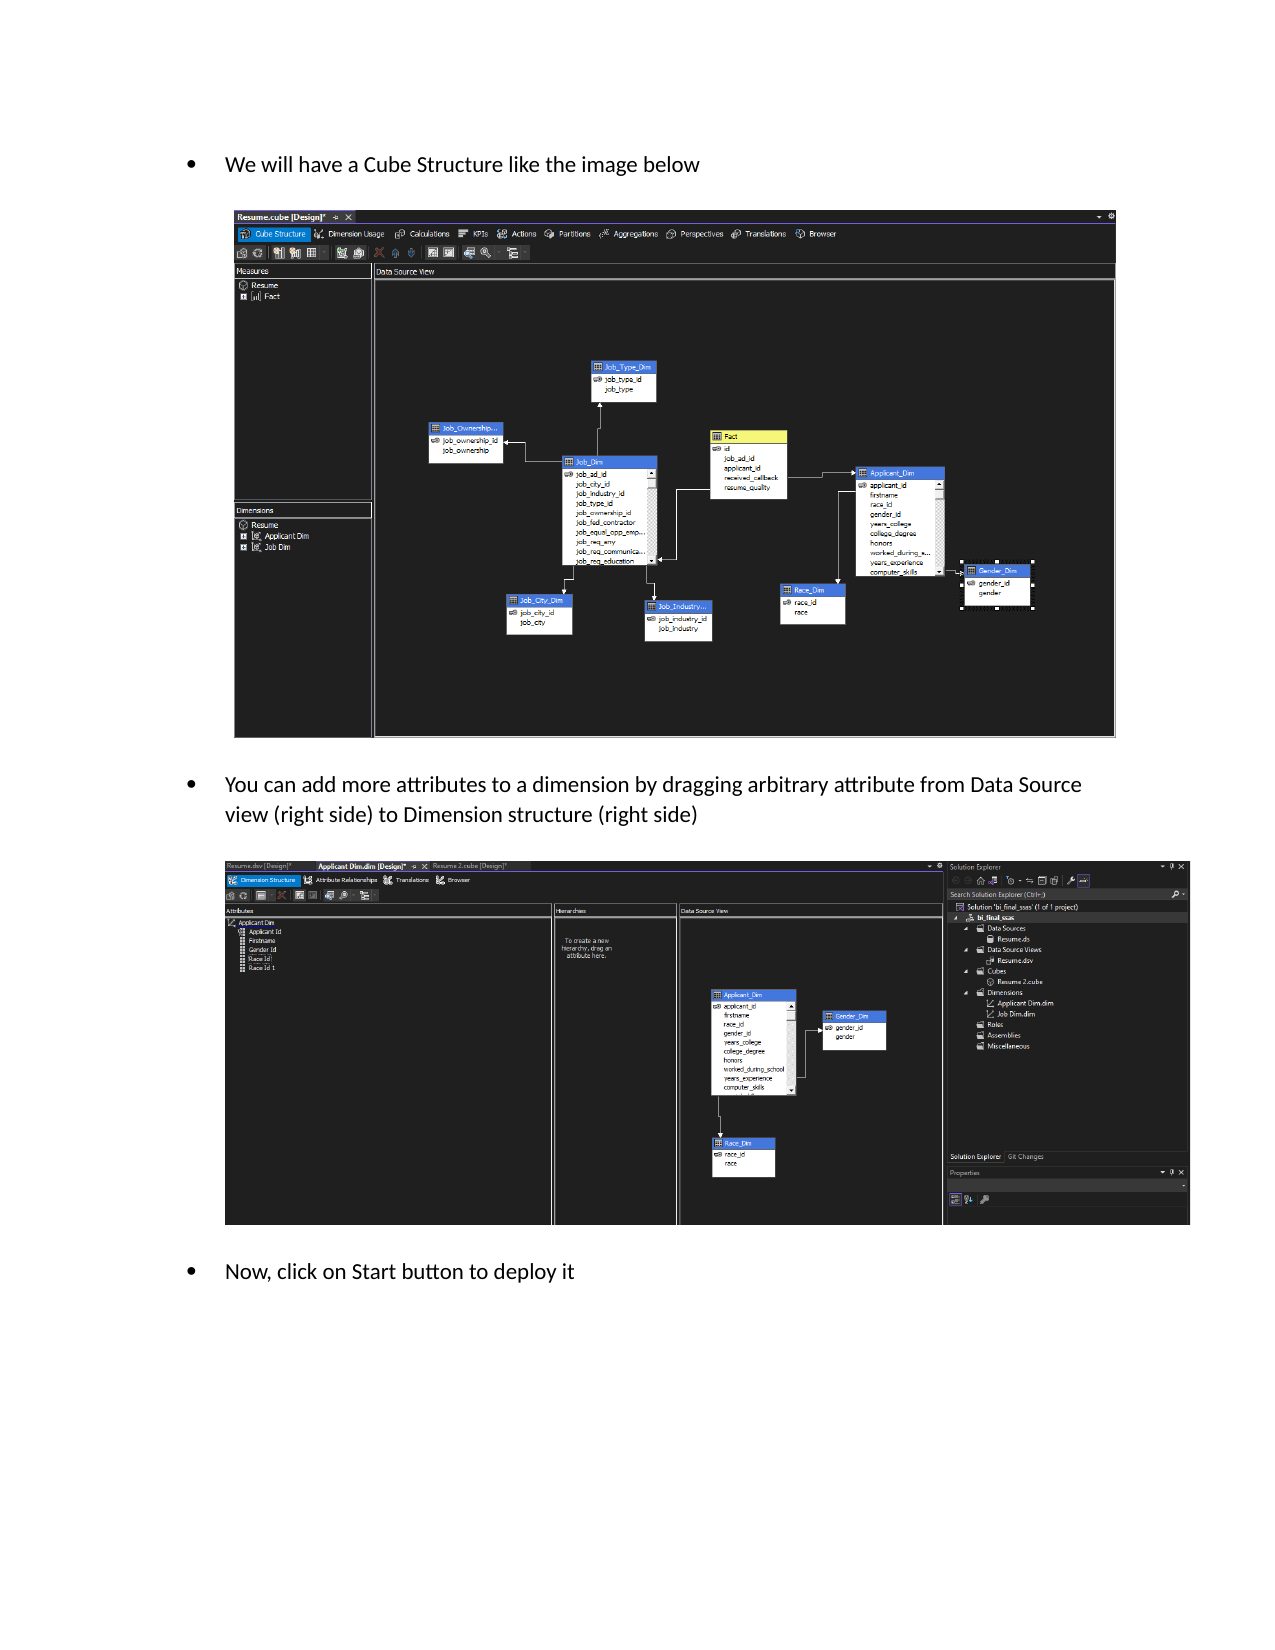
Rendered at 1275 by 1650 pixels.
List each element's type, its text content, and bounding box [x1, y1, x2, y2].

list You can add more attributes to a dimension by dragging arbitrary attribute from Data Source view (right side) to Dimension structure (right side) [187, 770, 1125, 828]
picture [225, 861, 1191, 1225]
list Now, click on Start button to deploy it [187, 1257, 1125, 1285]
list We will have a Cube Structure like the image below [187, 150, 1125, 178]
picture [234, 210, 1116, 738]
